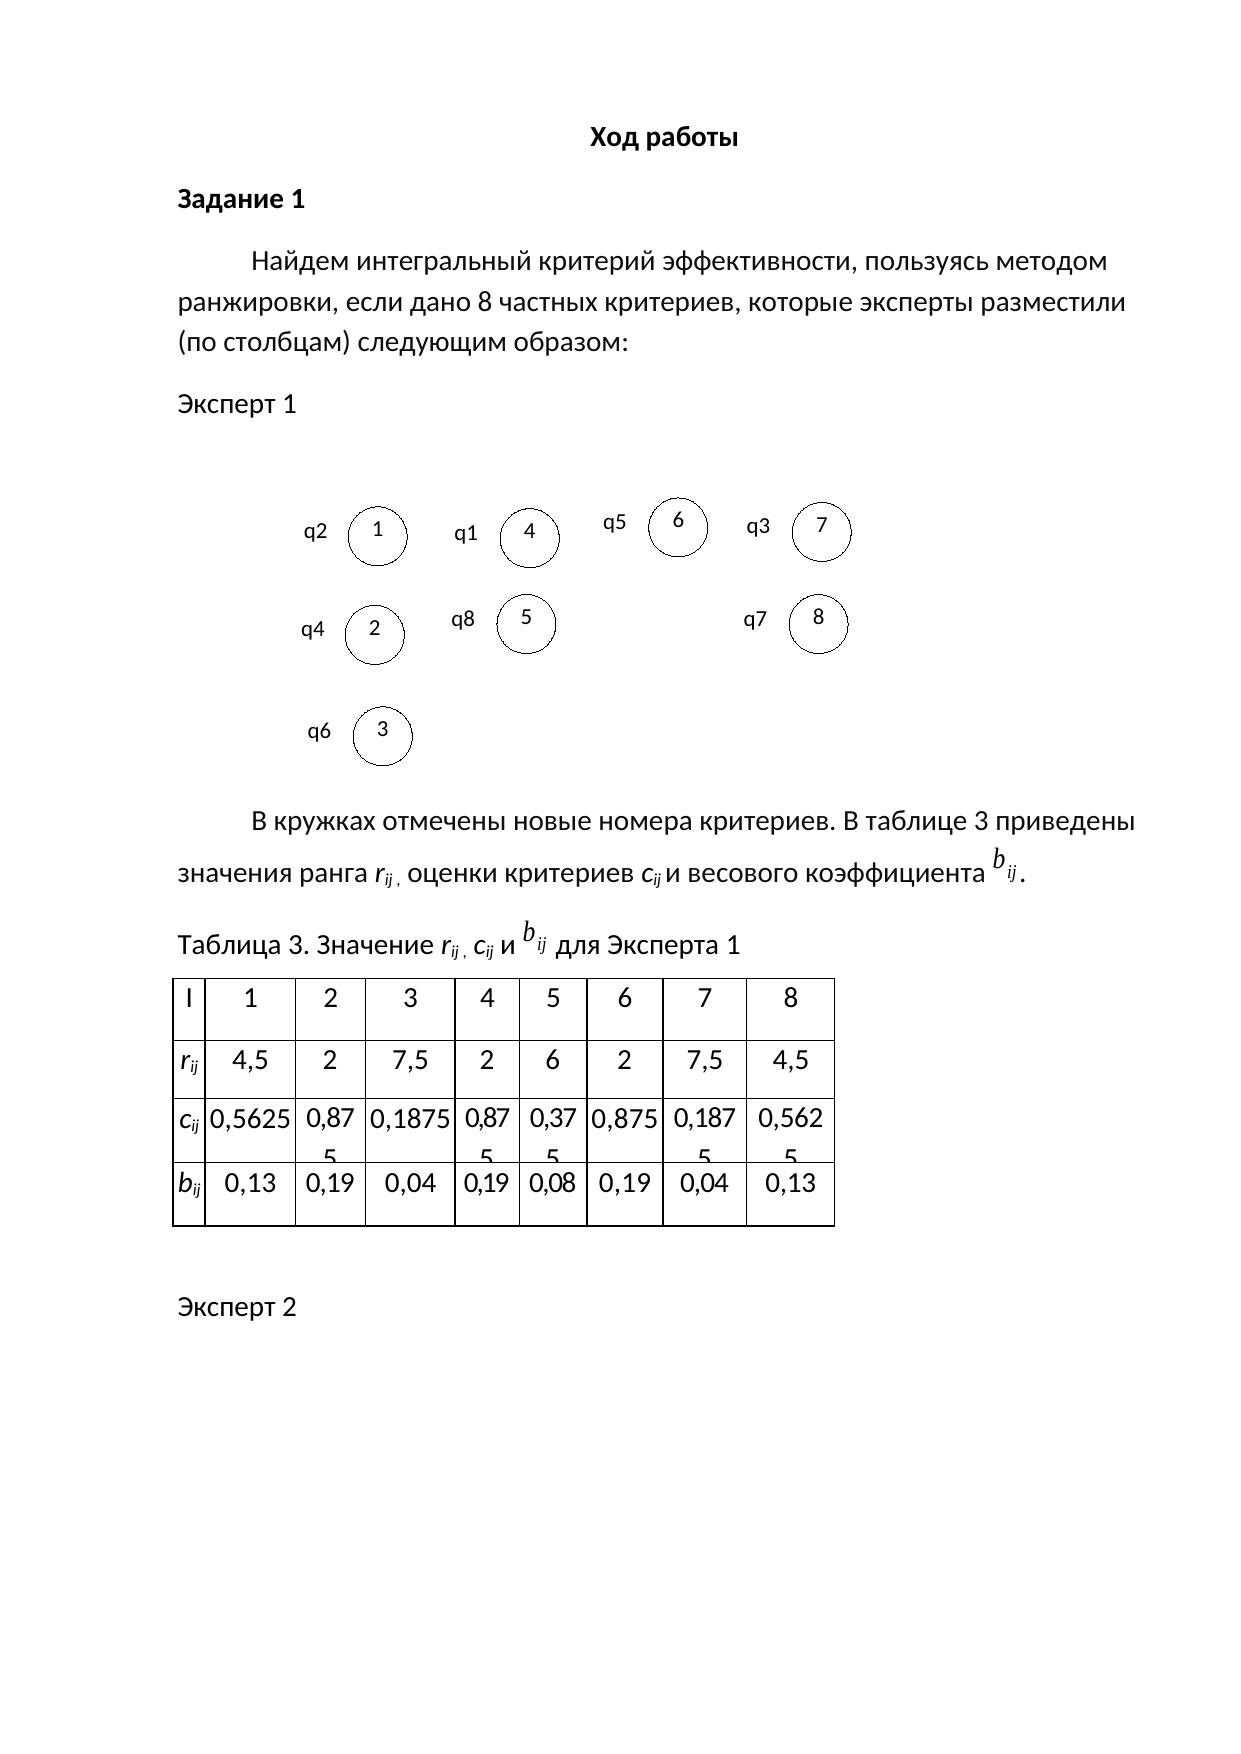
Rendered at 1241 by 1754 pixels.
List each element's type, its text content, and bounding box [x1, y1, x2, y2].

table_cell 0,04 [366, 1163, 454, 1225]
table_cell 0,19 [456, 1163, 519, 1225]
table_cell 0,875 [456, 1099, 519, 1161]
table_cell 0,1875 [366, 1099, 454, 1161]
text Эксперт 2 [177, 1288, 1152, 1324]
table_cell 2 [296, 979, 365, 1039]
table_cell 1 [206, 979, 295, 1039]
table_cell 7 [664, 979, 746, 1039]
table_cell 4 [456, 979, 519, 1039]
table_cell bij [174, 1163, 204, 1225]
table_cell 0,375 [520, 1099, 586, 1161]
table_cell 0,5625 [206, 1099, 295, 1161]
table_cell 0,19 [588, 1163, 662, 1225]
text Задание 1 [177, 180, 1152, 216]
table_cell 0,04 [664, 1163, 746, 1225]
table_cell 0,1875 [664, 1099, 746, 1161]
table_cell 0,13 [747, 1163, 834, 1225]
table_cell 7,5 [664, 1041, 746, 1098]
text Эксперт 1 [177, 385, 1152, 421]
table_cell 0,875 [588, 1099, 662, 1161]
table_cell 2 [588, 1041, 662, 1098]
table_cell 0,13 [206, 1163, 295, 1225]
text В кружках отмечены новые номера критериев. В таблице 3 приведены значения ранга rij , оценки критериев сij и весового коэффициента . [177, 802, 1152, 889]
table_cell 4,5 [206, 1041, 295, 1098]
table_cell 6 [520, 1041, 586, 1098]
table_cell 0,08 [520, 1163, 586, 1225]
table_cell 6 [588, 979, 662, 1039]
table_cell 8 [747, 979, 834, 1039]
table_cell 2 [296, 1041, 365, 1098]
text Ход работы [177, 118, 1152, 154]
table_cell 0,5625 [747, 1099, 834, 1161]
table_cell 0,19 [296, 1163, 365, 1225]
text Найдем интегральный критерий эффективности, пользуясь методом ранжировки, если дано 8 частных критериев, которые эксперты разместили (по столбцам) следующим образом: [177, 242, 1152, 359]
table_cell 4,5 [747, 1041, 834, 1098]
table_cell 5 [520, 979, 586, 1039]
table_cell 7,5 [366, 1041, 454, 1098]
table_cell rij [174, 1041, 204, 1098]
table_cell 2 [456, 1041, 519, 1098]
table_cell сij [174, 1099, 204, 1161]
table_cell I [174, 979, 204, 1039]
table_header Таблица 3. Значение rij , сij и для Эксперта 1 [173, 916, 834, 978]
table_cell 3 [366, 979, 454, 1039]
table_cell 0,875 [296, 1099, 365, 1161]
